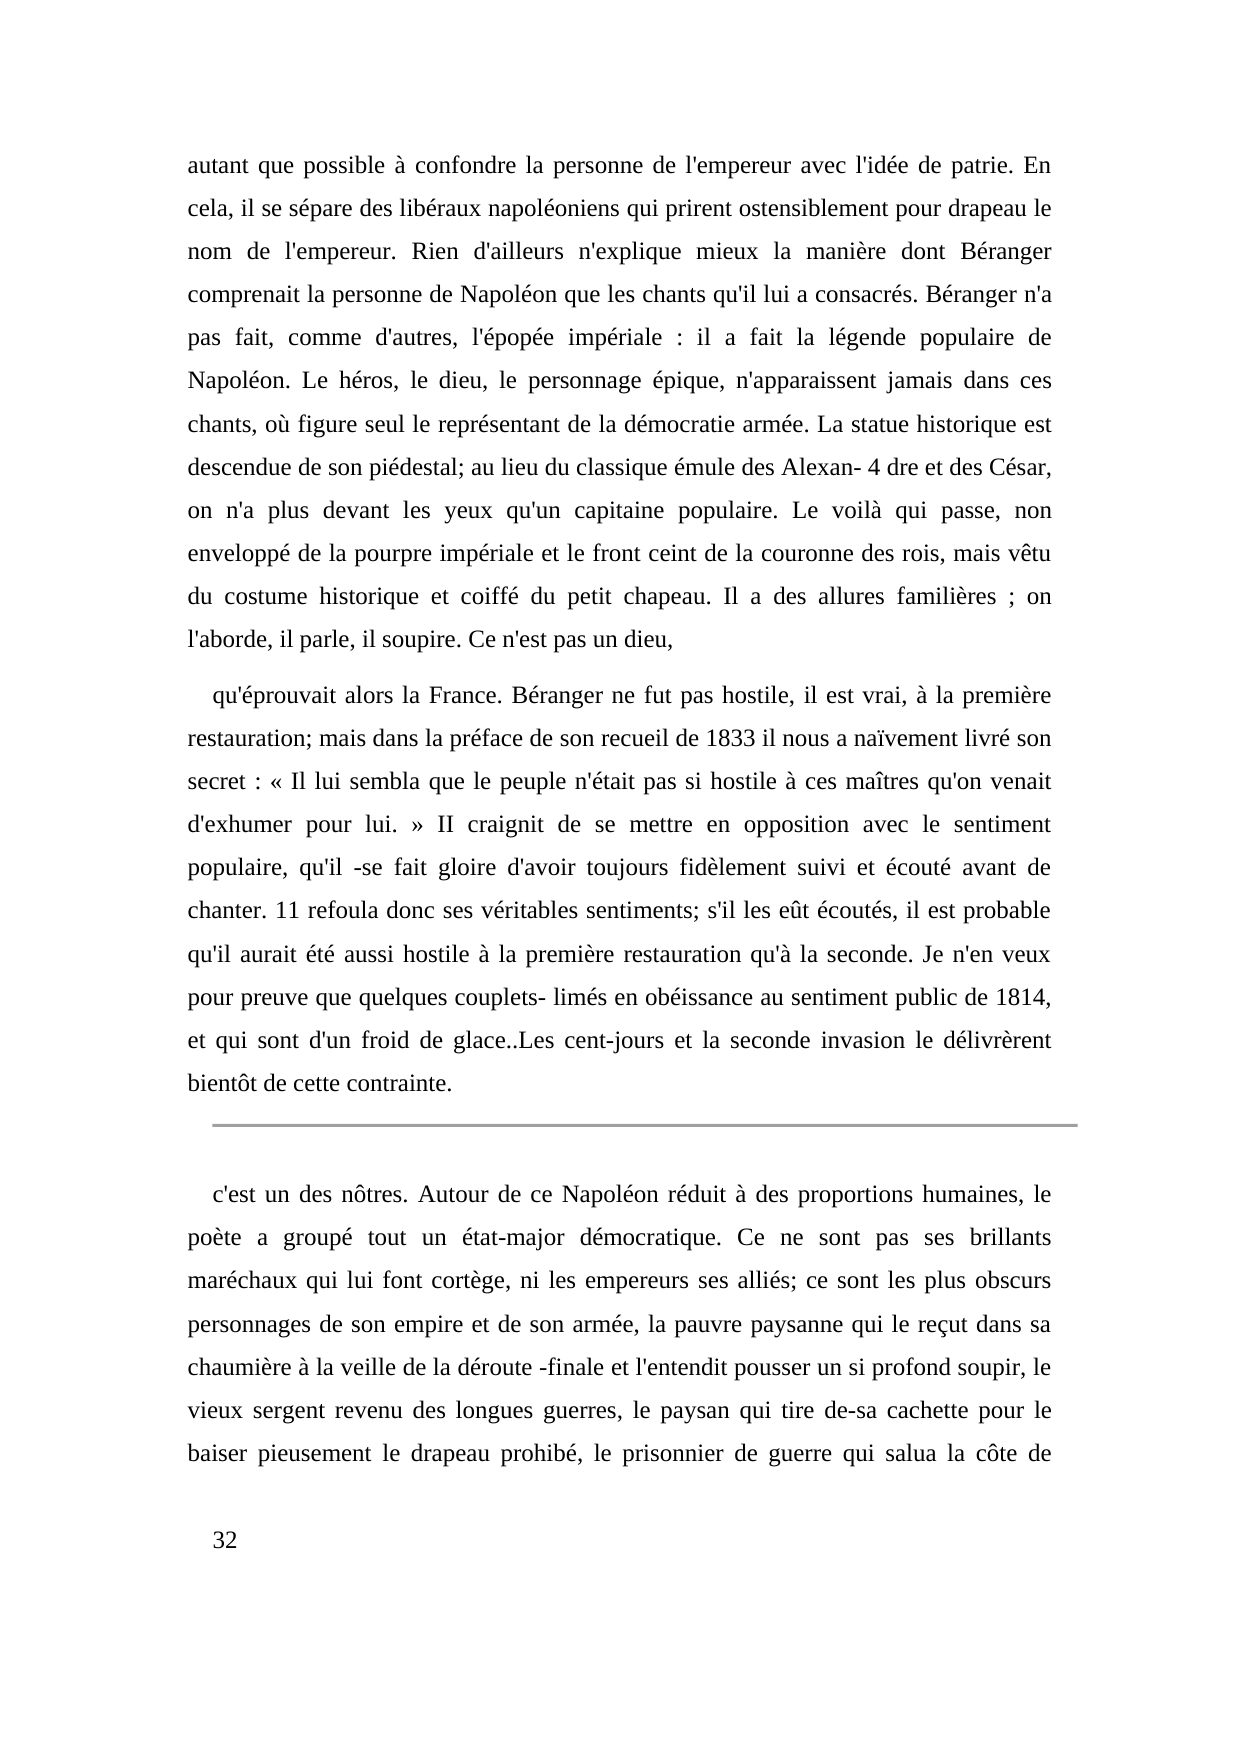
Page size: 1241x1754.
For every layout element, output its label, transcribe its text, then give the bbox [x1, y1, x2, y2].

text qu'éprouvait alors la France. Béranger ne fut pas hostile, il est vrai, à la première restauration; mais dans la préface de son recueil de 1833 il nous a naïvement livré son secret : « Il lui sembla que le peuple n'était pas si hostile à ces maîtres qu'on venait d'exhumer pour lui. » II craignit de se mettre en opposition avec le sentiment populaire, qu'il -se fait gloire d'avoir toujours fidèlement suivi et écouté avant de chanter. 11 refoula donc ses véritables sentiments; s'il les eût écoutés, il est probable qu'il aurait été aussi hostile à la première restauration qu'à la seconde. Je n'en veux pour preuve que quelques couplets- limés en obéissance au sentiment public de 1814, et qui sont d'un froid de glace..Les cent-jours et la seconde invasion le délivrèrent bientôt de cette contrainte. [187, 680, 1053, 1097]
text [187, 150, 1053, 653]
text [187, 1179, 1053, 1467]
